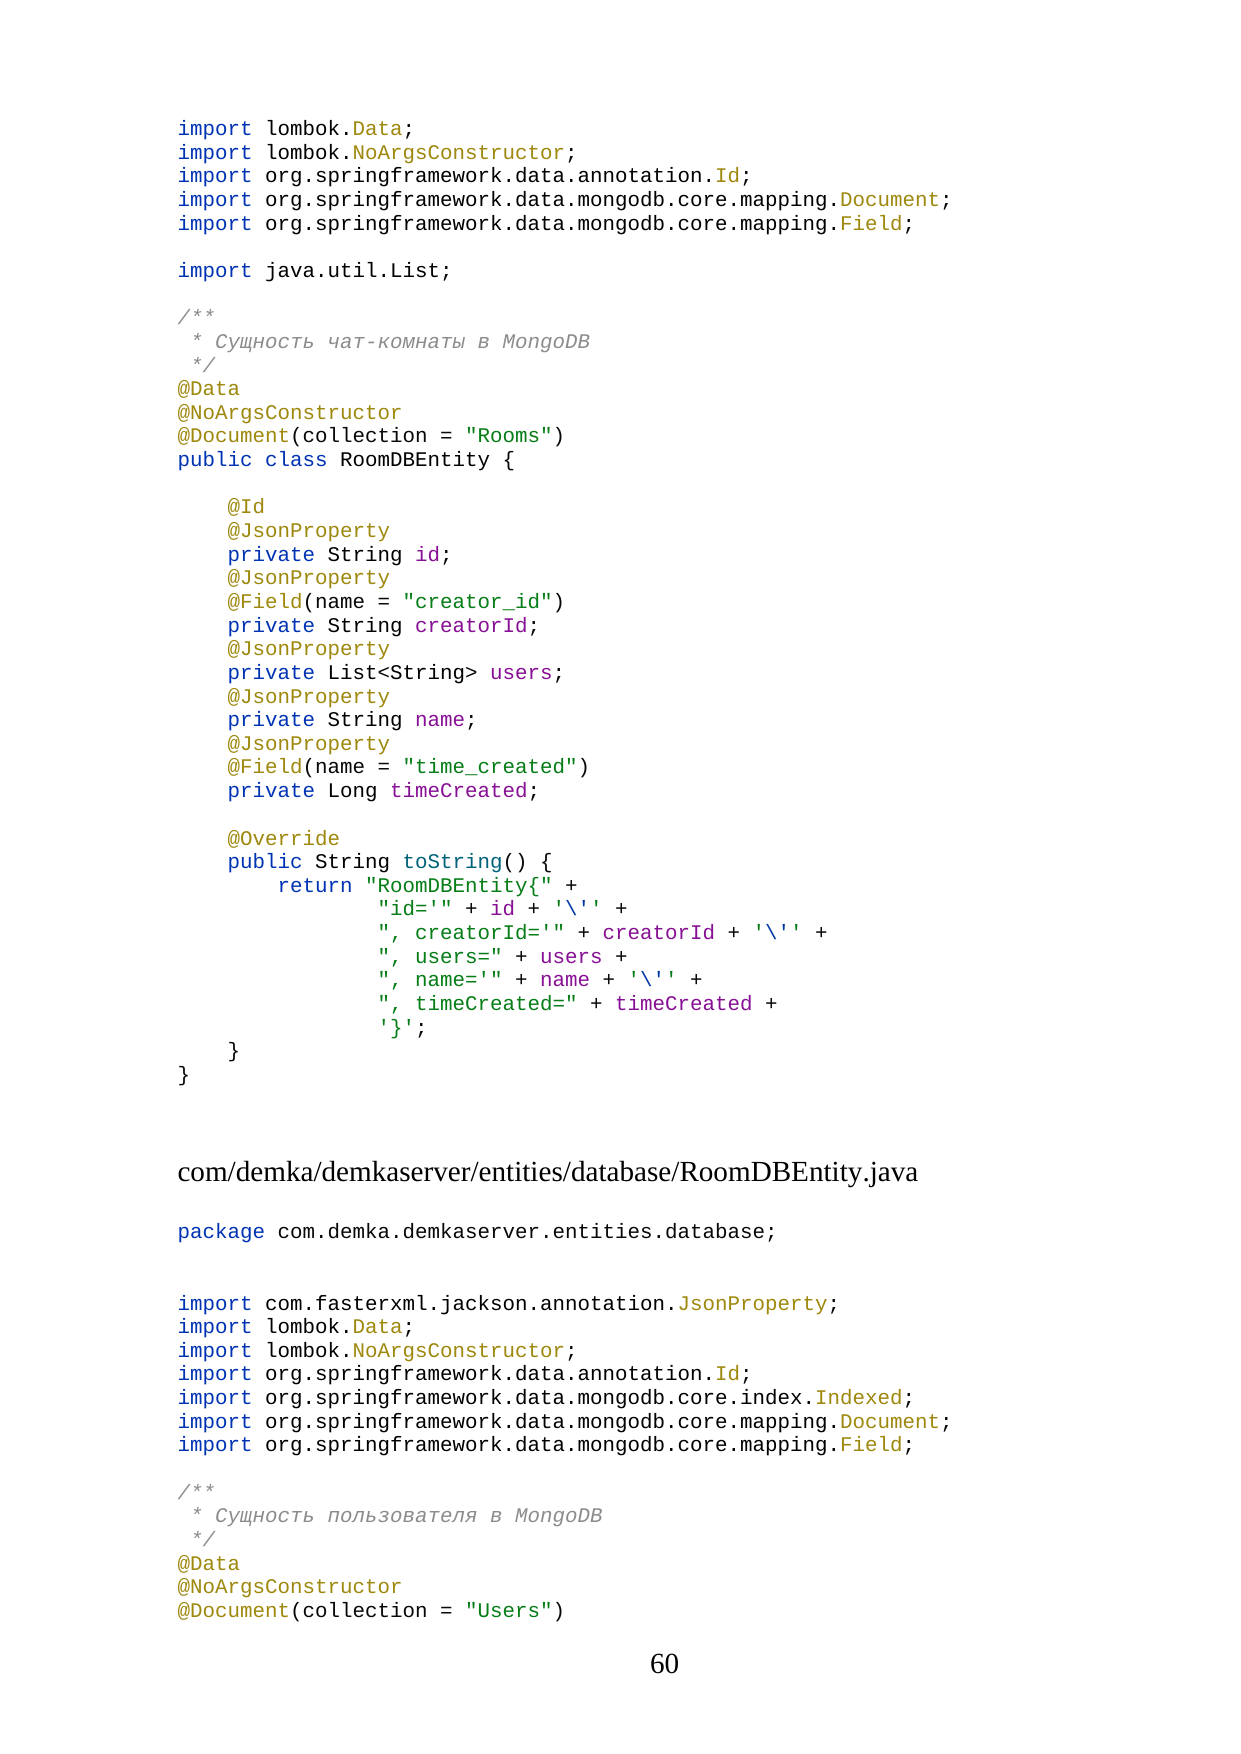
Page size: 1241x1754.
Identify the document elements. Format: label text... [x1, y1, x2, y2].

text com/demka/demkaserver/entities/database/RoomDBEntity.java [177, 1154, 1152, 1188]
